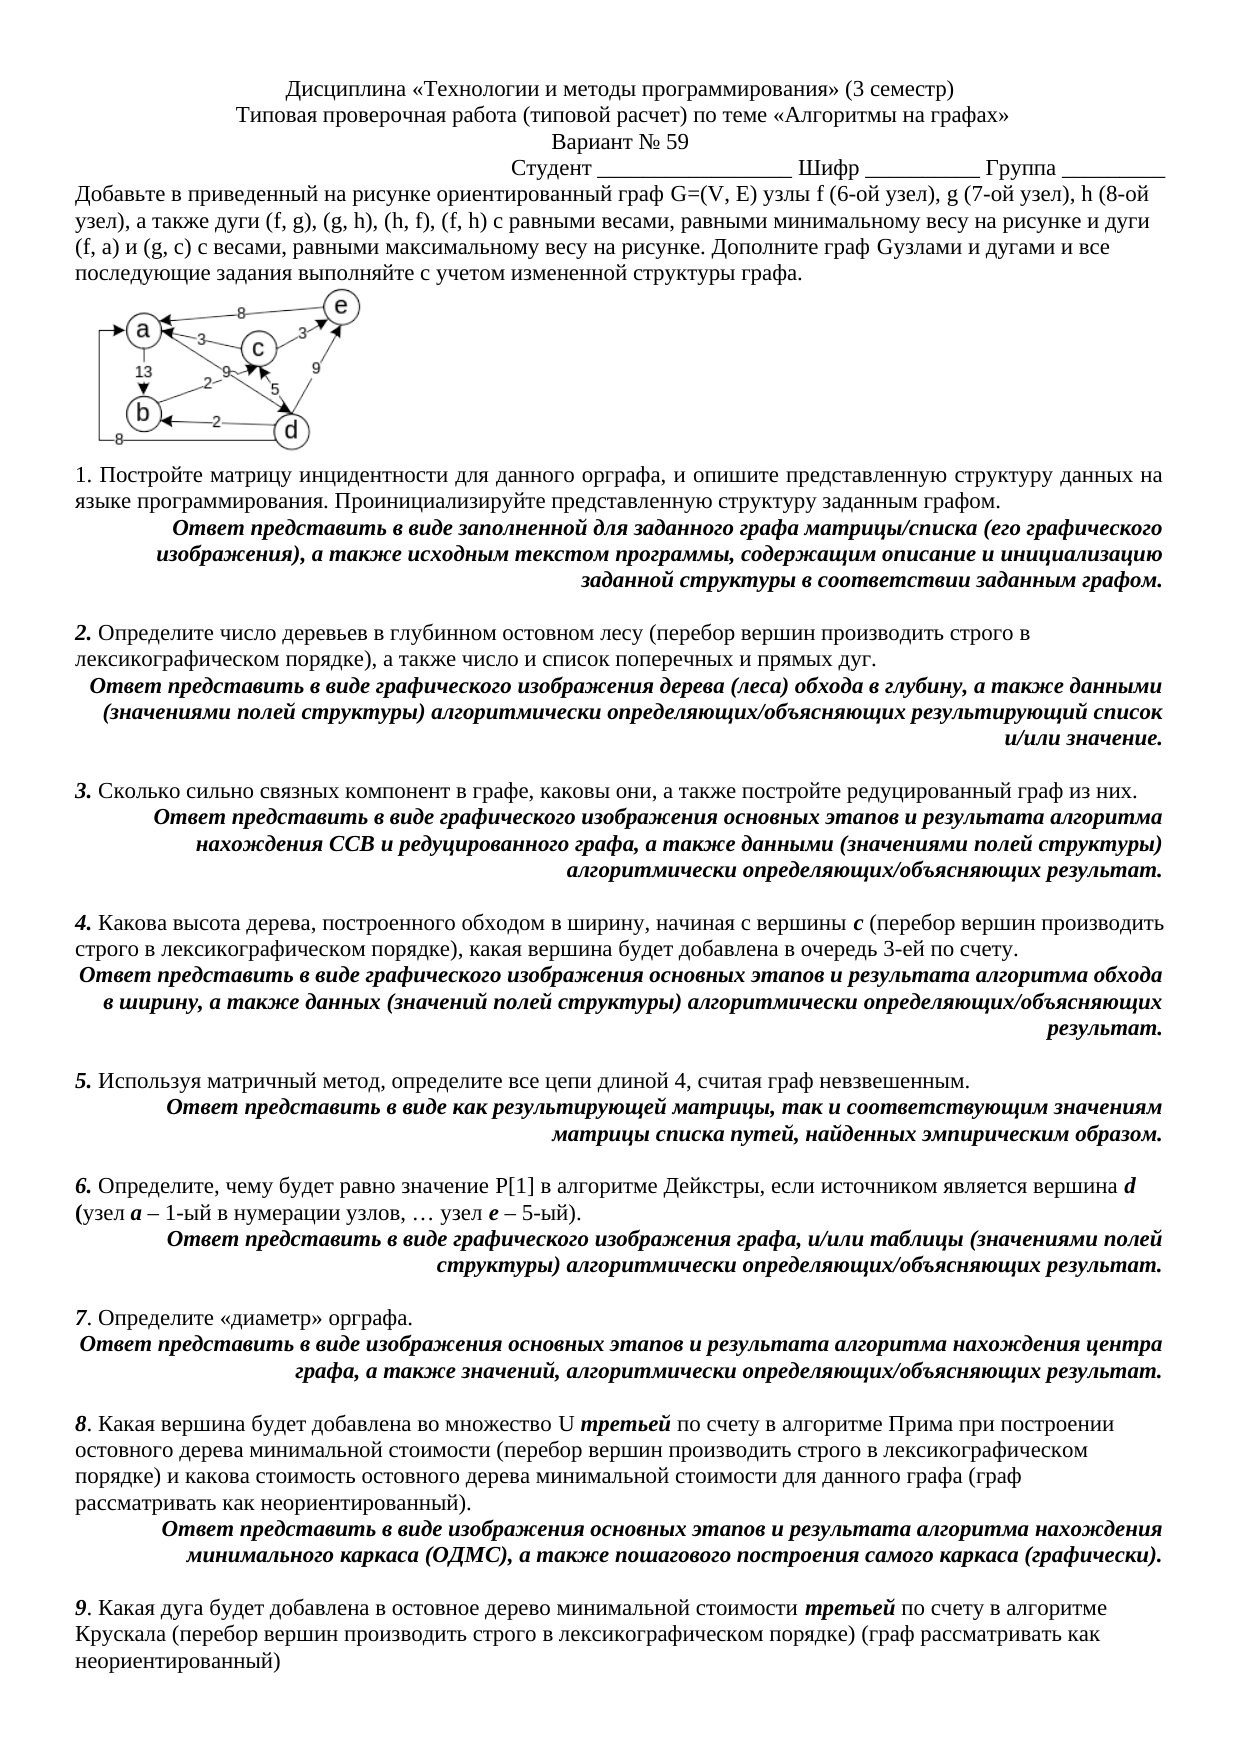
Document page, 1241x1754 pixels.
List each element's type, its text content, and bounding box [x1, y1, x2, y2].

text 4. Какова высота дерева, построенного обходом в ширину, начиная с вершины c (перебор вершин производить строго в лексикографическом порядке), какая вершина будет добавлена в очередь 3-ей по счету. [75, 909, 1165, 962]
text Ответ представить в виде как результирующей матрицы, так и соответствующим значениям матрицы списка путей, найденных эмпирическим образом. [75, 1093, 1165, 1146]
text Студент _________________ Шифр __________ Группа _________ [75, 154, 1165, 180]
text 8. Какая вершина будет добавлена во множество U третьей по счету в алгоритме Прима при построении остовного дерева минимальной стоимости (перебор вершин производить строго в лексикографическом порядке) и какова стоимость остовного дерева минимальной стоимости для данного графа (граф рассматривать как неориентированный). [75, 1409, 1165, 1515]
text Ответ представить в виде изображения основных этапов и результата алгоритма нахождения центра графа, а также значений, алгоритмически определяющих/объясняющих результат. [75, 1331, 1165, 1383]
text 2. Определите число деревьев в глубинном остовном лесу (перебор вершин производить строго в лексикографическом порядке), а также число и список поперечных и прямых дуг. [75, 619, 1165, 672]
text Ответ представить в виде графического изображения графа, и/или таблицы (значениями полей структуры) алгоритмически определяющих/объясняющих результат. [75, 1225, 1165, 1278]
text 3. Сколько сильно связных компонент в графе, каковы они, а также постройте редуцированный граф из них. [75, 777, 1165, 803]
text Ответ представить в виде заполненной для заданного графа матрицы/списка (его графического изображения), а также исходным текстом программы, содержащим описание и инициализацию заданной структуры в соответствии заданным графом. [75, 513, 1165, 593]
text Ответ представить в виде графического изображения основных этапов и результата алгоритма обхода в ширину, а также данных (значений полей структуры) алгоритмически определяющих/объясняющих результат. [75, 962, 1165, 1041]
text 5. Используя матричный метод, определите все цепи длиной 4, считая граф невзвешенным. [75, 1067, 1165, 1093]
text Ответ представить в виде графического изображения дерева (леса) обхода в глубину, а также данными (значениями полей структуры) алгоритмически определяющих/объясняющих результирующий список и/или значение. [75, 672, 1165, 751]
text 1. Постройте матрицу инцидентности для данного орграфа, и опишите представленную структуру данных на языке программирования. Проинициализируйте представленную структуру заданным графом. [75, 461, 1165, 513]
text 7. Определите «диаметр» орграфа. [75, 1304, 1165, 1331]
text Ответ представить в виде графического изображения основных этапов и результата алгоритма нахождения ССВ и редуцированного графа, а также данными (значениями полей структуры) алгоритмически определяющих/объясняющих результат. [75, 803, 1165, 882]
text Вариант № 59 [75, 128, 1165, 154]
text 9. Какая дуга будет добавлена в остовное дерево минимальной стоимости третьей по счету в алгоритме Крускала (перебор вершин производить строго в лексикографическом порядке) (граф рассматривать как неориентированный) [75, 1594, 1165, 1673]
text Дисциплина «Технологии и методы программирования» (3 семестр) [75, 75, 1165, 101]
text 6. Определите, чему будет равно значение P[1] в алгоритме Дейкстры, если источником является вершина d (узел а – 1-ый в нумерации узлов, … узел e – 5-ый). [75, 1172, 1165, 1225]
text Добавьте в приведенный на рисунке ориентированный граф G=(V, E) узлы f (6-ой узел), g (7-ой узел), h (8-ой узел), а также дуги (f, g), (g, h), (h, f), (f, h) c равными весами, равными минимальному весу на рисунке и дуги (f, a) и (g, c) c весами, равными максимальному весу на рисунке. Дополните граф Gузлами и дугами и все последующие задания выполняйте с учетом измененной структуры графа. [75, 180, 1165, 286]
text Типовая проверочная работа (типовой расчет) по теме «Алгоритмы на графах» [75, 101, 1165, 128]
